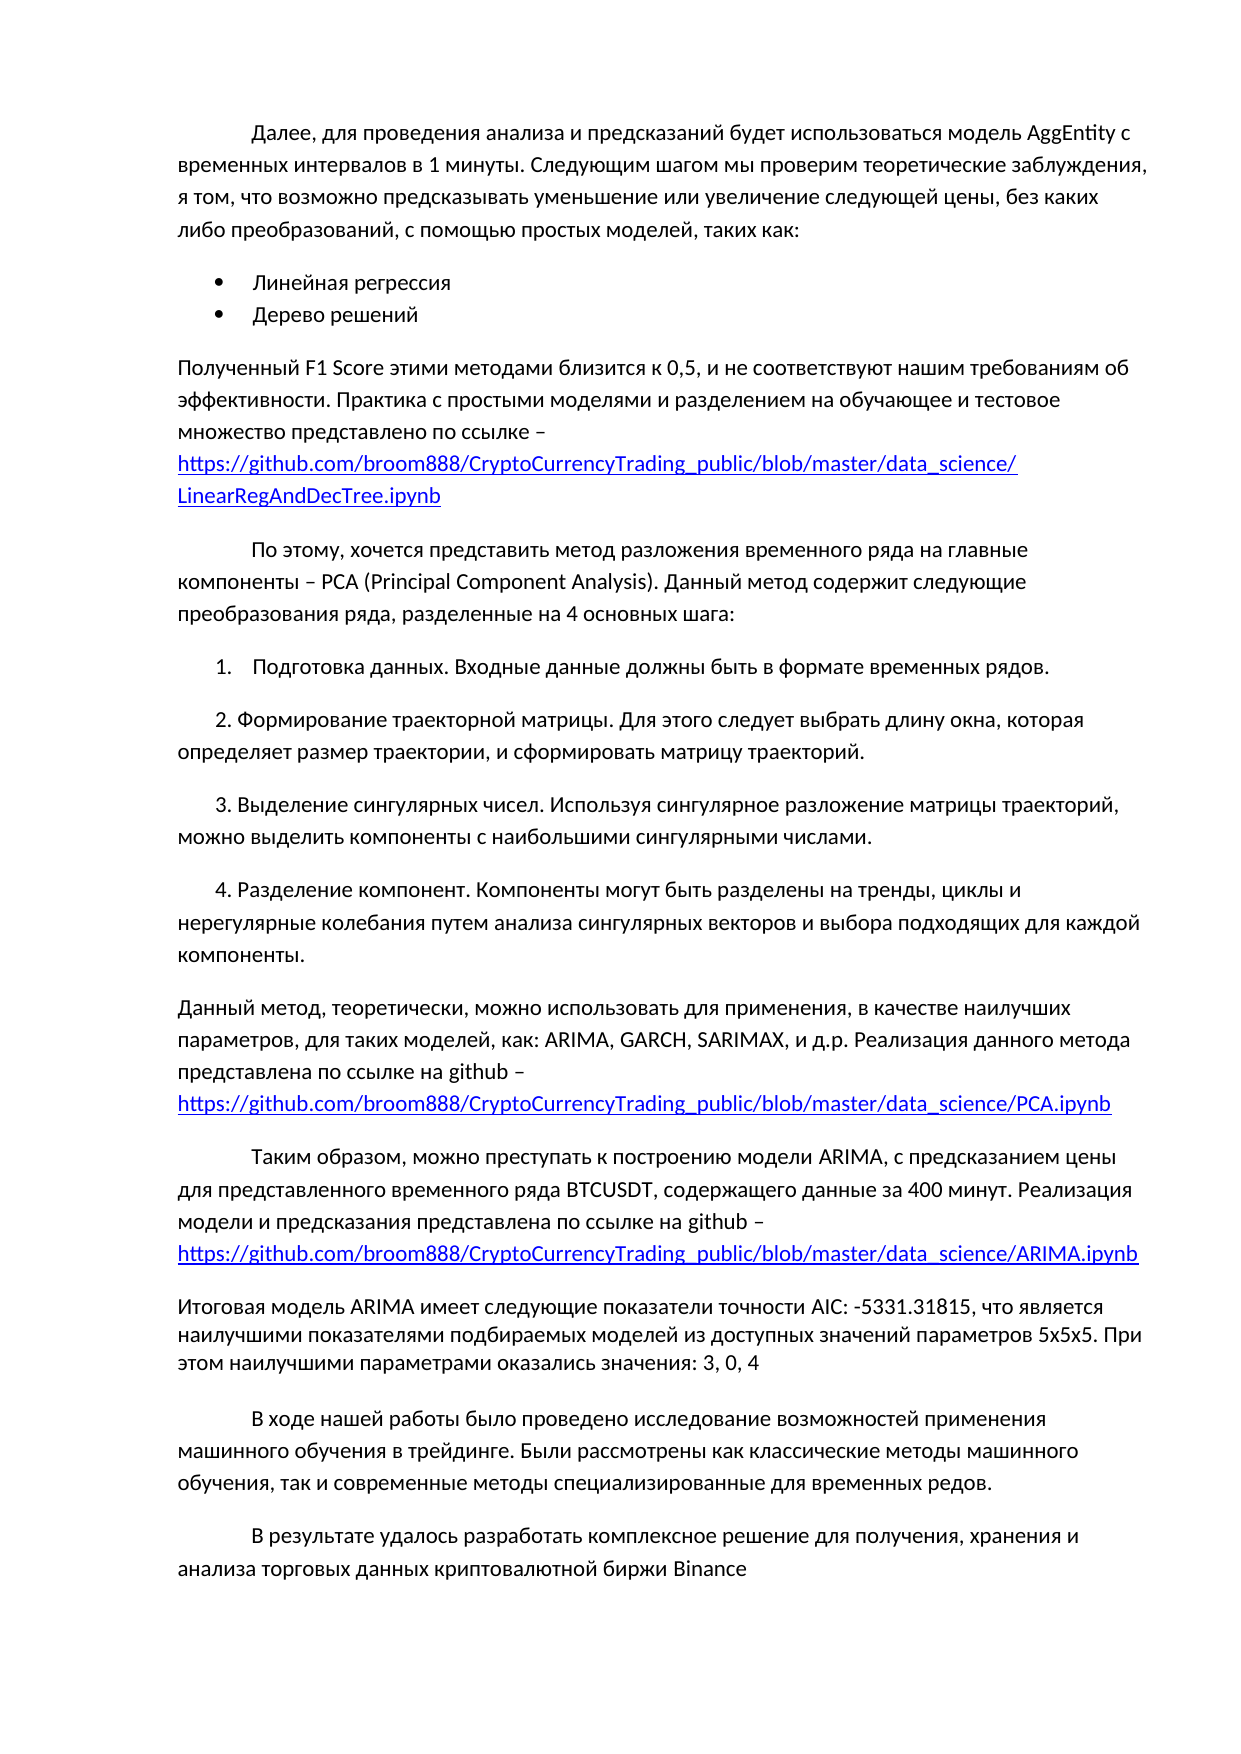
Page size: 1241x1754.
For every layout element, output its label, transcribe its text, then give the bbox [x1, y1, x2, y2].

text 2. Формирование траекторной матрицы. Для этого следует выбрать длину окна, которая определяет размер траектории, и сформировать матрицу траекторий. [177, 705, 1152, 765]
text По этому, хочется представить метод разложения временного ряда на главные компоненты – PCA (Principal Component Analysis). Данный метод содержит следующие преобразования ряда, разделенные на 4 основных шага: [177, 535, 1152, 627]
text В результате удалось разработать комплексное решение для получения, хранения и анализа торговых данных криптовалютной биржи Binance [177, 1522, 1152, 1582]
text Далее, для проведения анализа и предсказаний будет использоваться модель AggEntity с временных интервалов в 1 минуты. Следующим шагом мы проверим теоретические заблуждения, я том, что возможно предсказывать уменьшение или увеличение следующей цены, без каких либо преобразований, с помощью простых моделей, таких как: [177, 118, 1152, 243]
list Дерево решений [215, 300, 1152, 328]
list Подготовка данных. Входные данные должны быть в формате временных рядов. [215, 652, 1152, 680]
text В ходе нашей работы было проведено исследование возможностей применения машинного обучения в трейдинге. Были рассмотрены как классические методы машинного обучения, так и современные методы специализированные для временных редов. [177, 1404, 1152, 1497]
text Таким образом, можно преступать к построению модели ARIMA, с предсказанием цены для представленного временного ряда BTCUSDT, содержащего данные за 400 минут. Реализация модели и предсказания представлена по ссылке на github – https://github.com/broom888/CryptoCurrencyTrading_public/blob/master/data_science/ARIMA.ipynb [177, 1142, 1152, 1267]
text 4. Разделение компонент. Компоненты могут быть разделены на тренды, циклы и нерегулярные колебания путем анализа сингулярных векторов и выбора подходящих для каждой компоненты. [177, 876, 1152, 968]
list Линейная регрессия [215, 268, 1152, 296]
text Полученный F1 Score этими методами близится к 0,5, и не соответствуют нашим требованиям об эффективности. Практика с простыми моделями и разделением на обучающее и тестовое множество представлено по ссылке – https://github.com/broom888/CryptoCurrencyTrading_public/blob/master/data_science/LinearRegAndDecTree.ipynb [177, 353, 1152, 510]
text Итоговая модель ARIMA имеет следующие показатели точности AIC: -5331.31815, что является наилучшими показателями подбираемых моделей из доступных значений параметров 5х5х5. При этом наилучшими параметрами оказались значения: 3, 0, 4 [177, 1292, 1152, 1376]
text Данный метод, теоретически, можно использовать для применения, в качестве наилучших параметров, для таких моделей, как: ARIMA, GARCH, SARIMAX, и д.р. Реализация данного метода представлена по ссылке на github – https://github.com/broom888/CryptoCurrencyTrading_public/blob/master/data_science/PCA.ipynb [177, 993, 1152, 1117]
text 3. Выделение сингулярных чисел. Используя сингулярное разложение матрицы траекторий, можно выделить компоненты с наибольшими сингулярными числами. [177, 790, 1152, 851]
